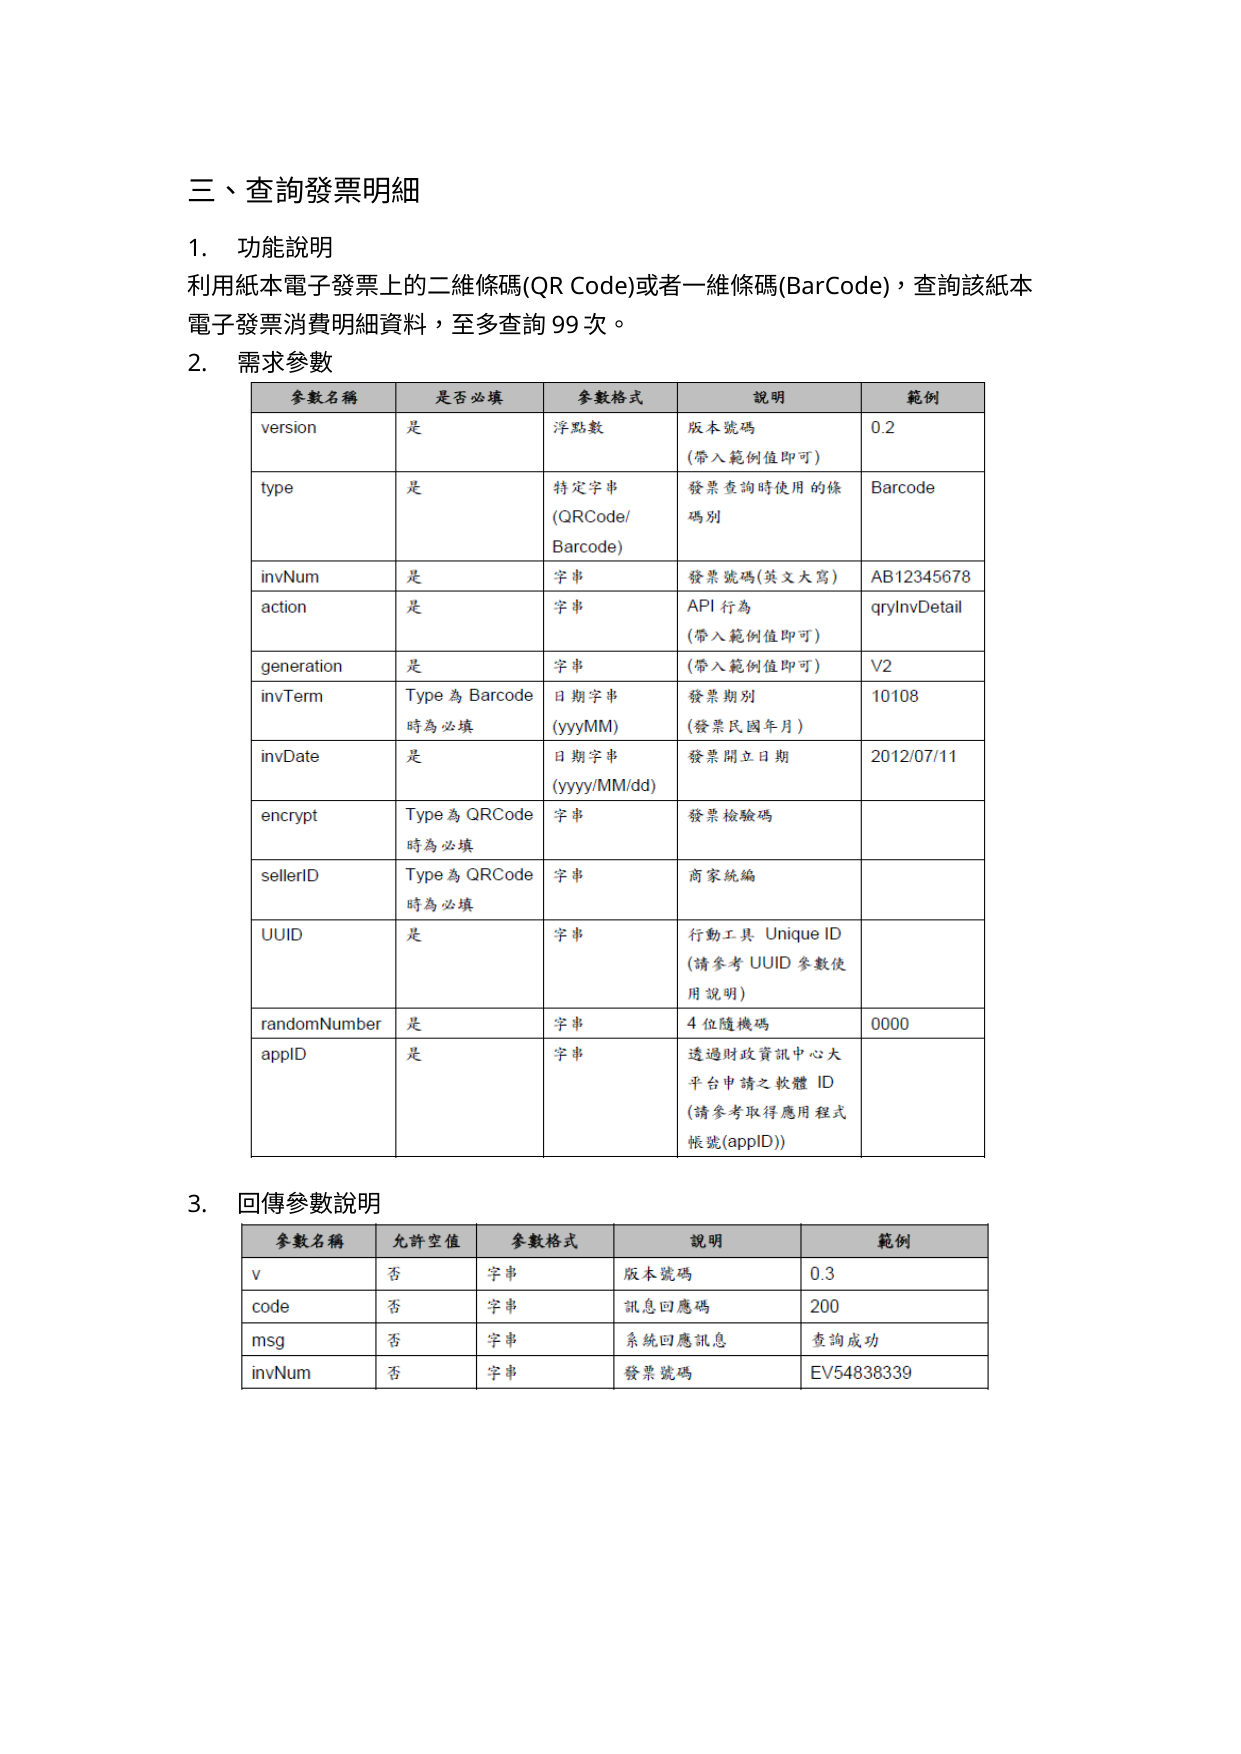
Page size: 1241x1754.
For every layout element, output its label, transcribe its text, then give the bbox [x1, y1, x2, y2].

picture [237, 1221, 993, 1391]
text 利用紙本電子發票上的二維條碼(QR Code)或者一維條碼(BarCode)，查詢該紙本電子發票消費明細資料，至多查詢99次。 [187, 265, 1053, 342]
picture [237, 380, 1000, 1163]
list 功能說明 [187, 227, 1053, 265]
text 三、查詢發票明細 [187, 151, 1053, 227]
list 需求參數 [187, 342, 1053, 380]
